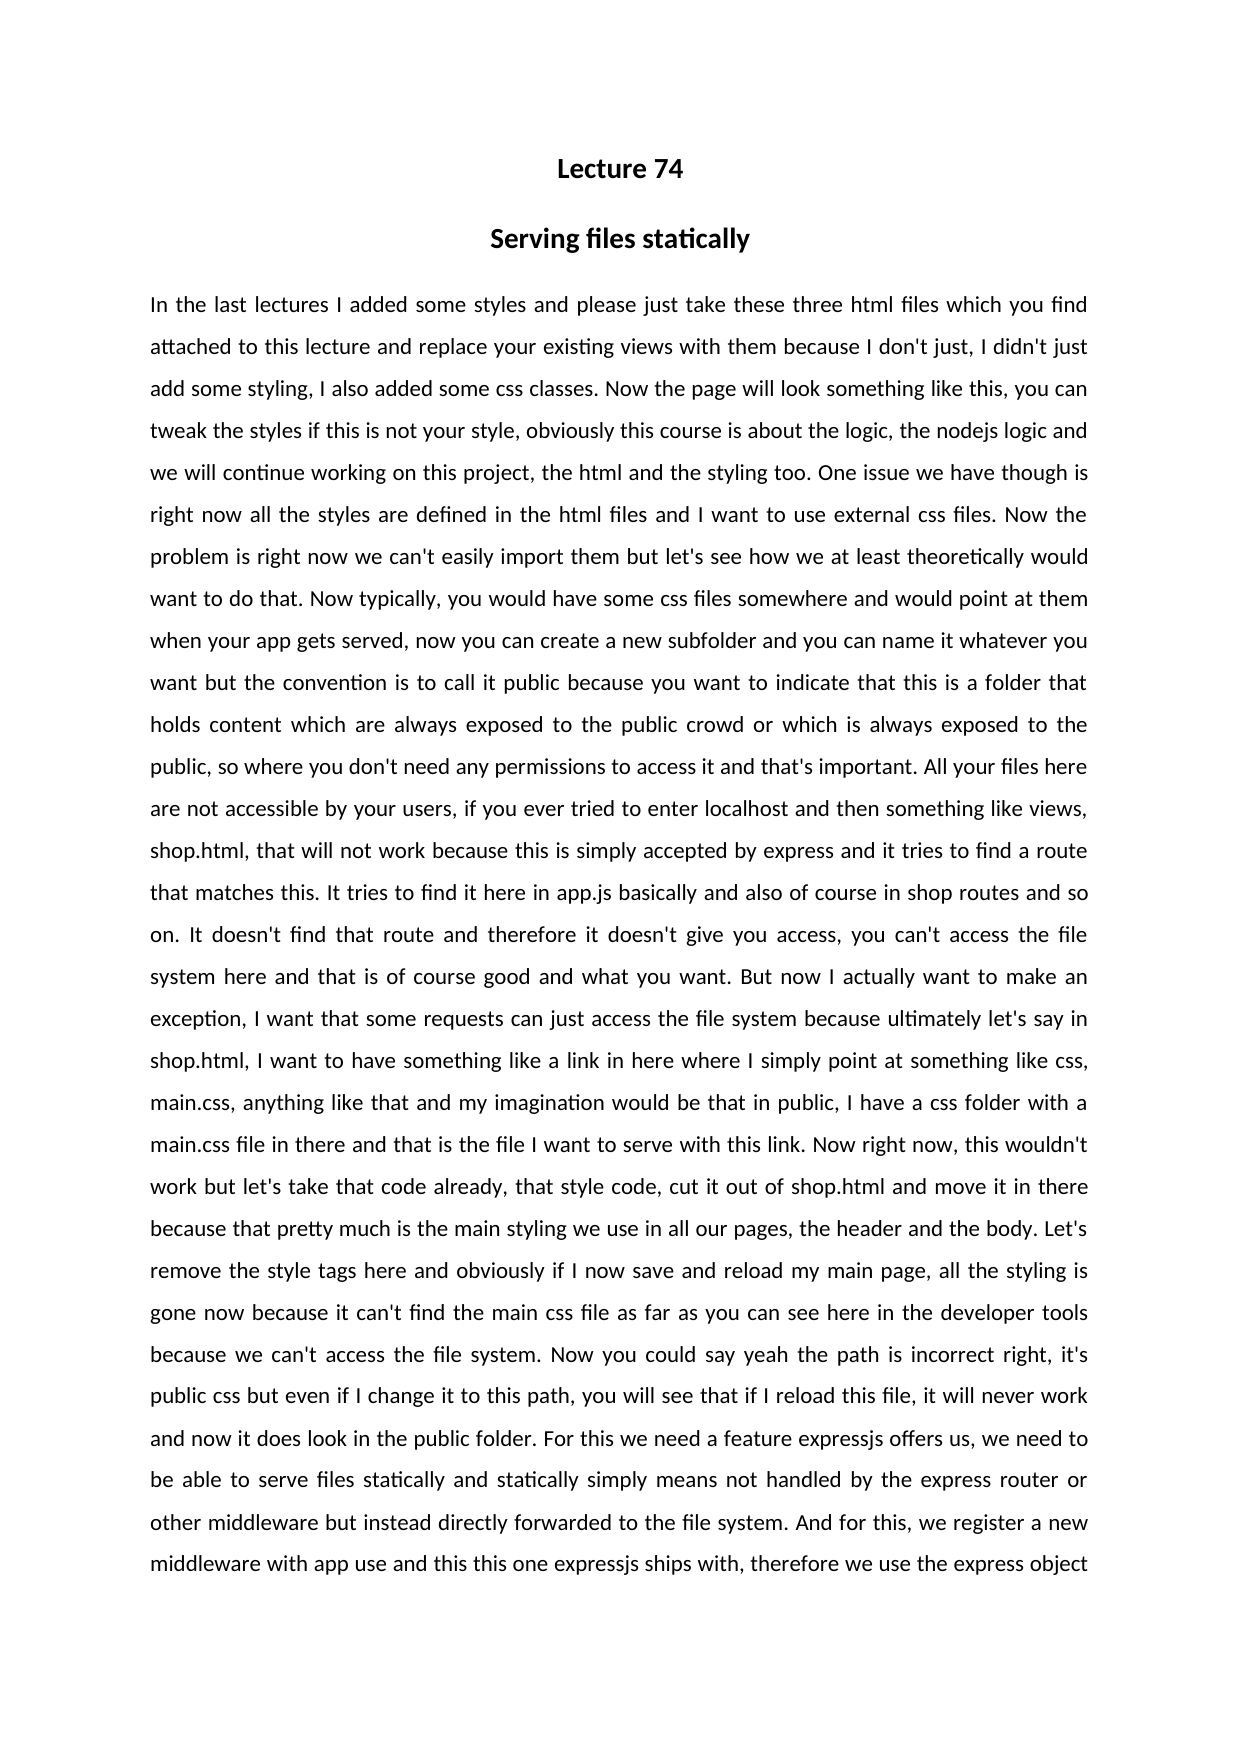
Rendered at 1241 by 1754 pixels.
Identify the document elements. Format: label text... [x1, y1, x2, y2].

text Serving files statically [150, 220, 1090, 256]
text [150, 290, 1090, 1578]
text Lecture 74 [150, 150, 1090, 186]
